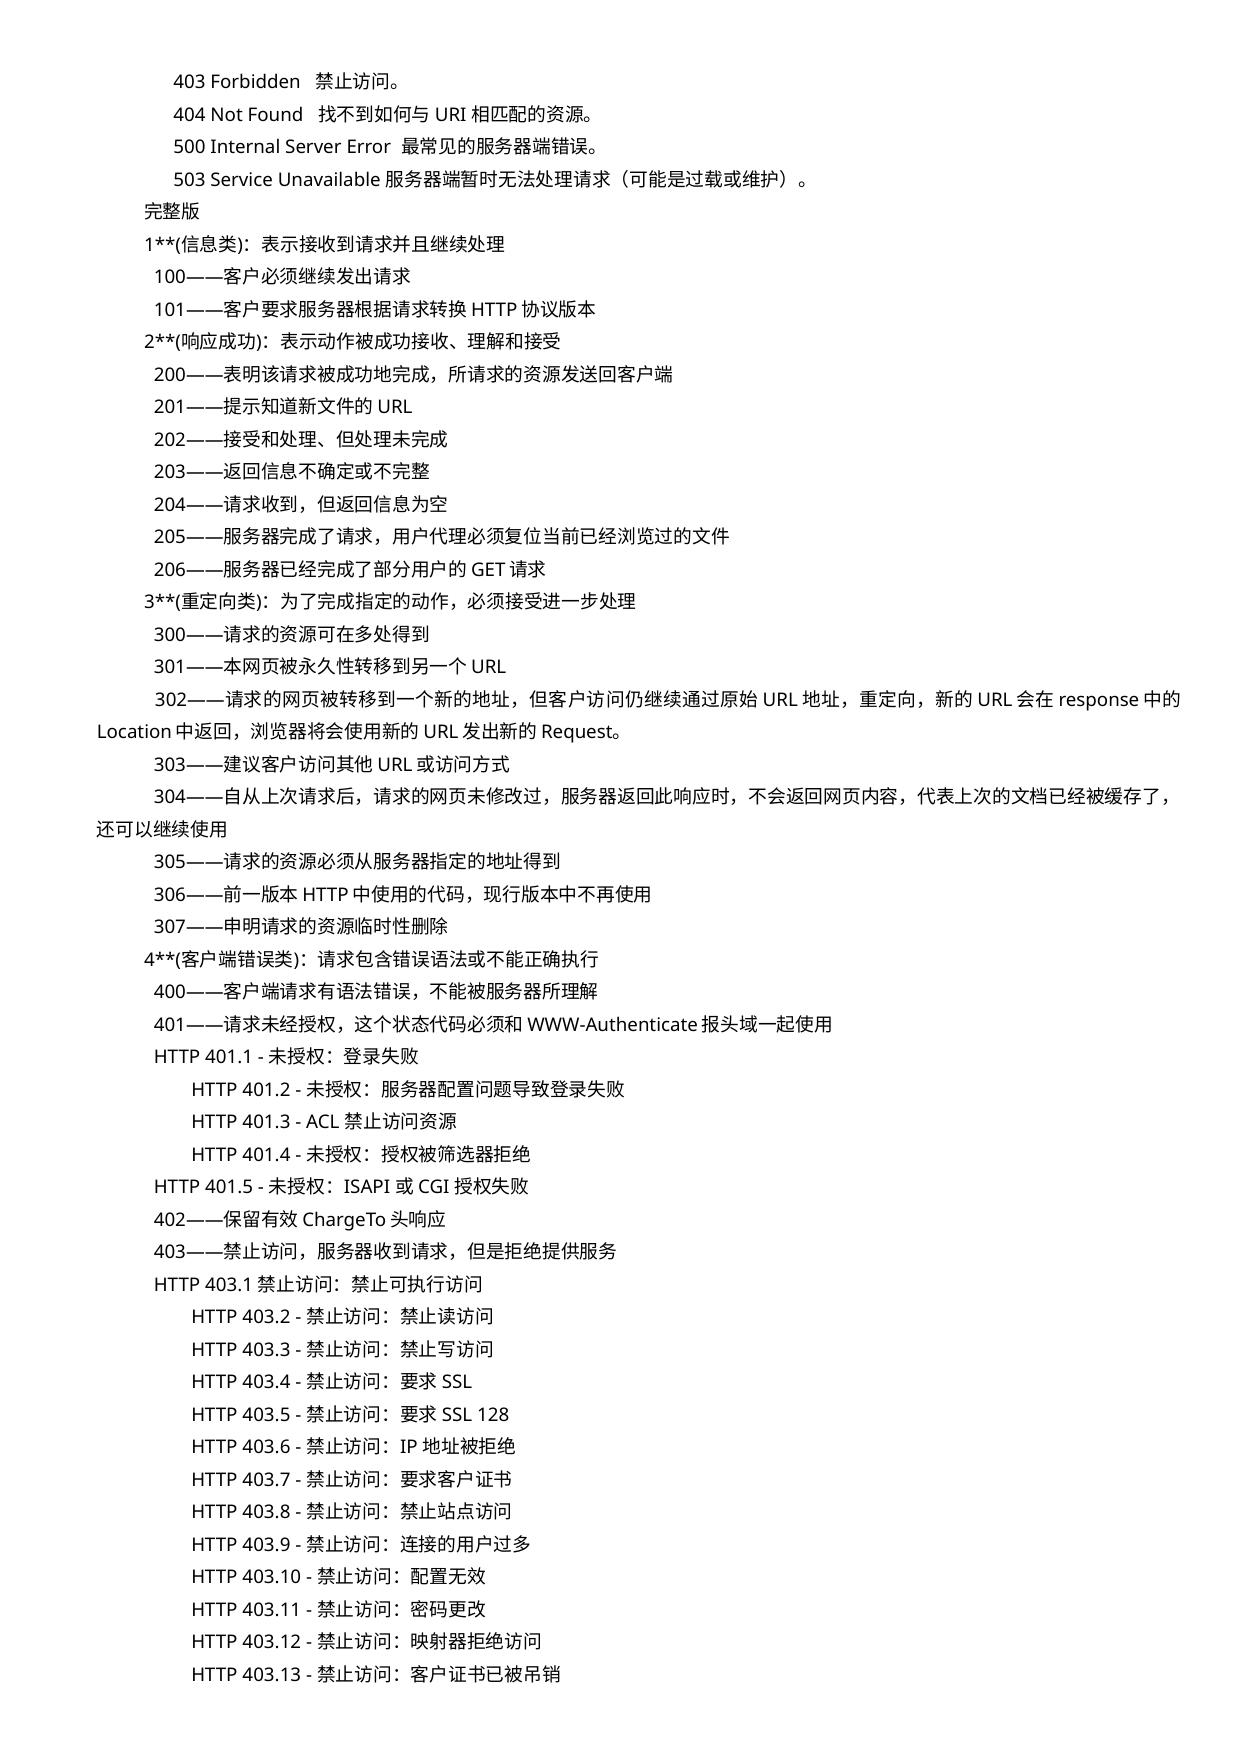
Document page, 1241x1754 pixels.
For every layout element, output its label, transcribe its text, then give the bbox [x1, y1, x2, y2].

text 503 Service Unavailable 服务器端暂时无法处理请求（可能是过载或维护）。 [97, 162, 1181, 194]
text HTTP 401.5 - 未授权：ISAPI 或 CGI 授权失败 [97, 1169, 1181, 1202]
text 100——客户必须继续发出请求 [97, 259, 1181, 292]
text HTTP 403.5 - 禁止访问：要求 SSL 128 [97, 1397, 1181, 1429]
text 403——禁止访问，服务器收到请求，但是拒绝提供服务 [97, 1234, 1181, 1267]
text 400——客户端请求有语法错误，不能被服务器所理解 [97, 974, 1181, 1007]
text 402——保留有效ChargeTo头响应 [97, 1202, 1181, 1234]
text 306——前一版本HTTP中使用的代码，现行版本中不再使用 [97, 877, 1181, 909]
text HTTP 403.10 - 禁止访问：配置无效 [97, 1559, 1181, 1592]
text 203——返回信息不确定或不完整 [97, 454, 1181, 487]
text HTTP 401.2 - 未授权：服务器配置问题导致登录失败 [97, 1072, 1181, 1104]
text 206——服务器已经完成了部分用户的GET请求 [97, 552, 1181, 584]
text HTTP 403.4 - 禁止访问：要求 SSL [97, 1364, 1181, 1397]
text HTTP 403.9 - 禁止访问：连接的用户过多 [97, 1527, 1181, 1559]
text HTTP 401.1 - 未授权：登录失败 [97, 1039, 1181, 1072]
text 201——提示知道新文件的URL [97, 389, 1181, 422]
text 200——表明该请求被成功地完成，所请求的资源发送回客户端 [97, 357, 1181, 389]
text HTTP 403.1 禁止访问：禁止可执行访问 [97, 1267, 1181, 1299]
text 307——申明请求的资源临时性删除 [97, 909, 1181, 942]
text 304——自从上次请求后，请求的网页未修改过，服务器返回此响应时，不会返回网页内容，代表上次的文档已经被缓存了，还可以继续使用 [97, 779, 1181, 844]
text HTTP 403.12 - 禁止访问：映射器拒绝访问 [97, 1624, 1181, 1657]
text 3**(重定向类)：为了完成指定的动作，必须接受进一步处理 [97, 584, 1181, 617]
text HTTP 401.4 - 未授权：授权被筛选器拒绝 [97, 1137, 1181, 1169]
text 完整版 [97, 194, 1181, 227]
text HTTP 403.6 - 禁止访问：IP 地址被拒绝 [97, 1429, 1181, 1462]
text 403 Forbidden 禁止访问。 [97, 64, 1181, 97]
text 4**(客户端错误类)：请求包含错误语法或不能正确执行 [97, 942, 1181, 974]
text HTTP 403.2 - 禁止访问：禁止读访问 [97, 1299, 1181, 1332]
text 401——请求未经授权，这个状态代码必须和WWW-Authenticate报头域一起使用 [97, 1007, 1181, 1039]
text HTTP 403.13 - 禁止访问：客户证书已被吊销 [97, 1657, 1181, 1689]
text 1**(信息类)：表示接收到请求并且继续处理 [97, 227, 1181, 259]
text 205——服务器完成了请求，用户代理必须复位当前已经浏览过的文件 [97, 519, 1181, 552]
text HTTP 401.3 - ACL 禁止访问资源 [97, 1104, 1181, 1137]
text 303——建议客户访问其他URL或访问方式 [97, 747, 1181, 779]
text 500 Internal Server Error 最常见的服务器端错误。 [97, 129, 1181, 162]
text 300——请求的资源可在多处得到 [97, 617, 1181, 649]
text 202——接受和处理、但处理未完成 [97, 422, 1181, 454]
text 301——本网页被永久性转移到另一个URL [97, 649, 1181, 682]
text 101——客户要求服务器根据请求转换HTTP协议版本 [97, 292, 1181, 324]
text 404 Not Found 找不到如何与 URI 相匹配的资源。 [97, 97, 1181, 129]
text 305——请求的资源必须从服务器指定的地址得到 [97, 844, 1181, 877]
text HTTP 403.3 - 禁止访问：禁止写访问 [97, 1332, 1181, 1364]
text HTTP 403.11 - 禁止访问：密码更改 [97, 1592, 1181, 1624]
text 2**(响应成功)：表示动作被成功接收、理解和接受 [97, 324, 1181, 357]
text 204——请求收到，但返回信息为空 [97, 487, 1181, 519]
text HTTP 403.8 - 禁止访问：禁止站点访问 [97, 1494, 1181, 1527]
text HTTP 403.7 - 禁止访问：要求客户证书 [97, 1462, 1181, 1494]
text 302——请求的网页被转移到一个新的地址，但客户访问仍继续通过原始URL地址，重定向，新的URL会在response中的Location中返回，浏览器将会使用新的URL发出新的Request。 [97, 682, 1181, 747]
